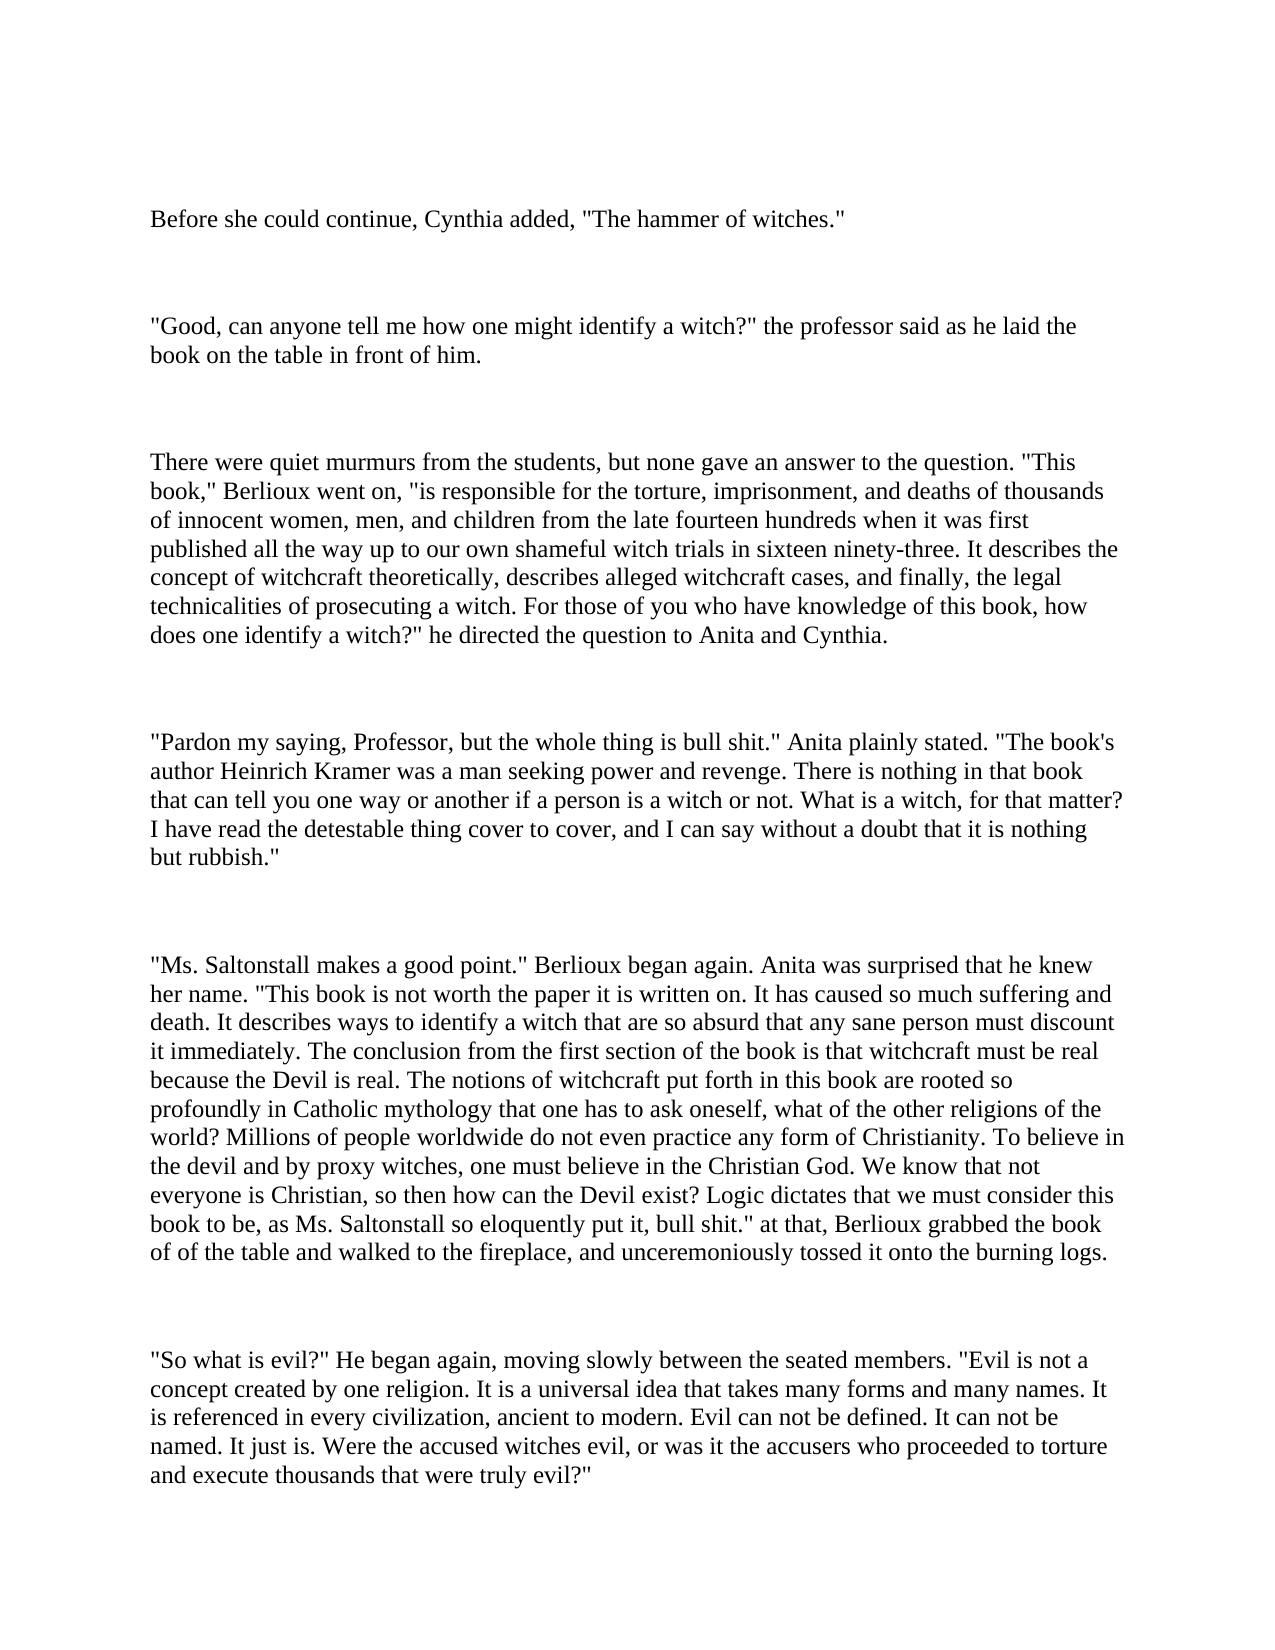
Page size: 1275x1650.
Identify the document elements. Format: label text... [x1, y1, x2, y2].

text There were quiet murmurs from the students, but none gave an answer to the question. "This book," Berlioux went on, "is responsible for the torture, imprisonment, and deaths of thousands of innocent women, men, and children from the late fourteen hundreds when it was first published all the way up to our own shameful witch trials in sixteen ninety-three. It describes the concept of witchcraft theoretically, describes alleged witchcraft cases, and finally, the legal technicalities of prosecuting a witch. For those of you who have knowledge of this book, how does one identify a witch?" he directed the question to Anita and Cynthia. [150, 447, 1125, 649]
text "Ms. Saltonstall makes a good point." Berlioux began again. Anita was surprised that he knew her name. "This book is not worth the paper it is written on. It has caused so much suffering and death. It describes ways to identify a witch that are so absurd that any sane person must discount it immediately. The conclusion from the first section of the book is that witchcraft must be real because the Devil is real. The notions of witchcraft put forth in this book are rooted so profoundly in Catholic mythology that one has to ask oneself, what of the other religions of the world? Millions of people worldwide do not even practice any form of Christianity. To believe in the devil and by proxy witches, one must believe in the Christian God. We know that not everyone is Christian, so then how can the Devil exist? Logic dictates that we must consider this book to be, as Ms. Saltonstall so eloquently put it, bull shit." at that, Berlioux grabbed the book of of the table and walked to the fireplace, and unceremoniously tossed it onto the burning logs. [150, 950, 1125, 1266]
text "Pardon my saying, Professor, but the whole thing is bull shit." Anita plainly stated. "The book's author Heinrich Kramer was a man seeking power and revenge. There is nothing in that book that can tell you one way or another if a person is a witch or not. What is a witch, for that matter? I have read the detestable thing cover to cover, and I can say without a doubt that it is nothing but rubbish." [150, 727, 1125, 871]
text "Good, can anyone tell me how one might identify a witch?" the professor said as he laid the book on the table in front of him. [150, 311, 1125, 369]
text Before she could continue, Cynthia added, "The hammer of witches." [150, 204, 1125, 232]
text "So what is evil?" He began again, moving slowly between the seated members. "Evil is not a concept created by one religion. It is a universal idea that takes many forms and many names. It is referenced in every civilization, ancient to modern. Evil can not be defined. It can not be named. It just is. Were the accused witches evil, or was it the accusers who proceeded to torture and execute thousands that were truly evil?" [150, 1345, 1125, 1489]
